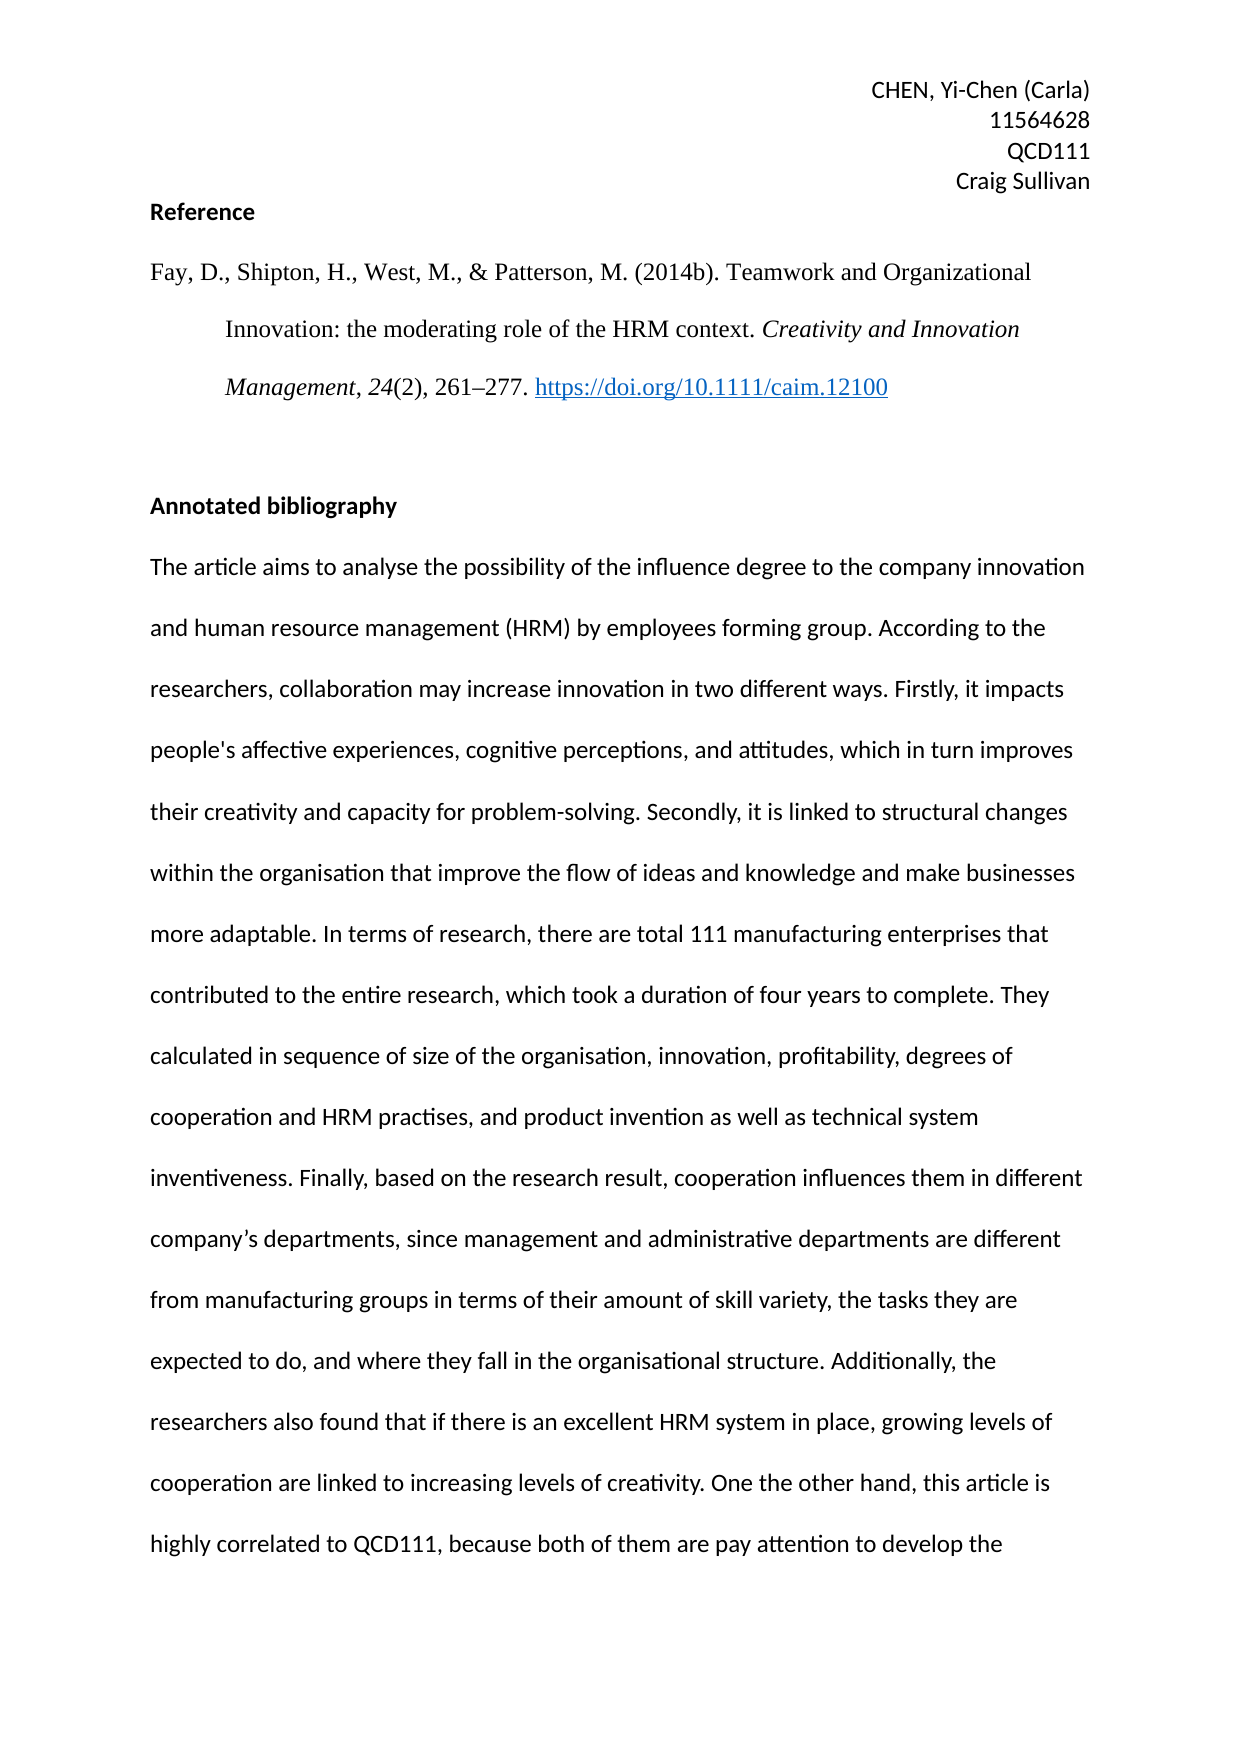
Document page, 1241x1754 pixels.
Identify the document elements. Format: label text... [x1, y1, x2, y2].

text Reference [150, 196, 1090, 226]
text Annotated bibliography [150, 490, 1090, 521]
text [150, 551, 1090, 1559]
text Fay, D., Shipton, H., West, M., & Patterson, M. (2014b). Teamwork and Organizational Innovation: the moderating role of the HRM context. Creativity and Innovation Management, 24(2), 261–277. https://doi.org/10.1111/caim.12100 [150, 257, 1090, 401]
